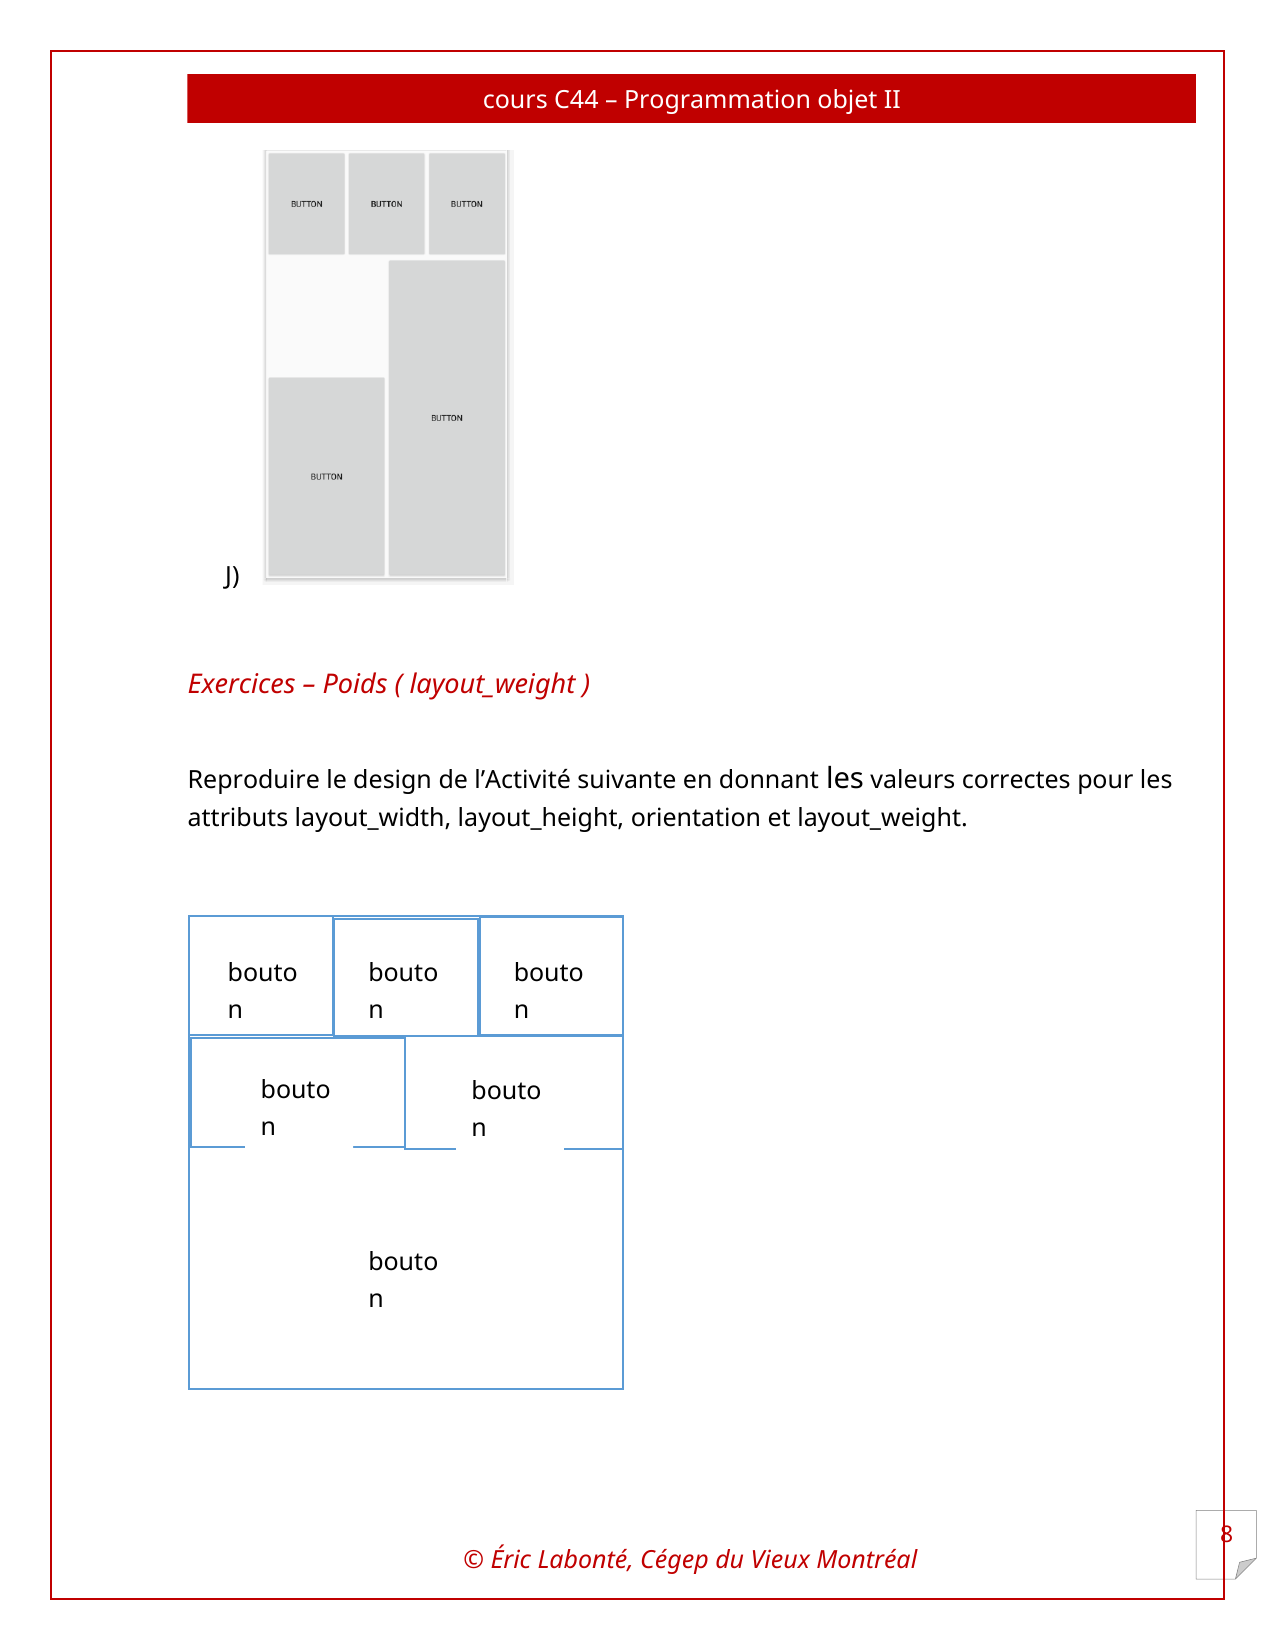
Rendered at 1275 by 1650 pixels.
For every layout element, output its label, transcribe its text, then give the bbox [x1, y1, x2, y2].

subtitle Exercices – Poids ( layout_weight ) [187, 664, 1196, 701]
picture [262, 150, 514, 585]
text Reproduire le design de l’Activité suivante en donnant les valeurs correctes pour les attributs layout_width, layout_height, orientation et layout_weight. [187, 758, 1196, 834]
